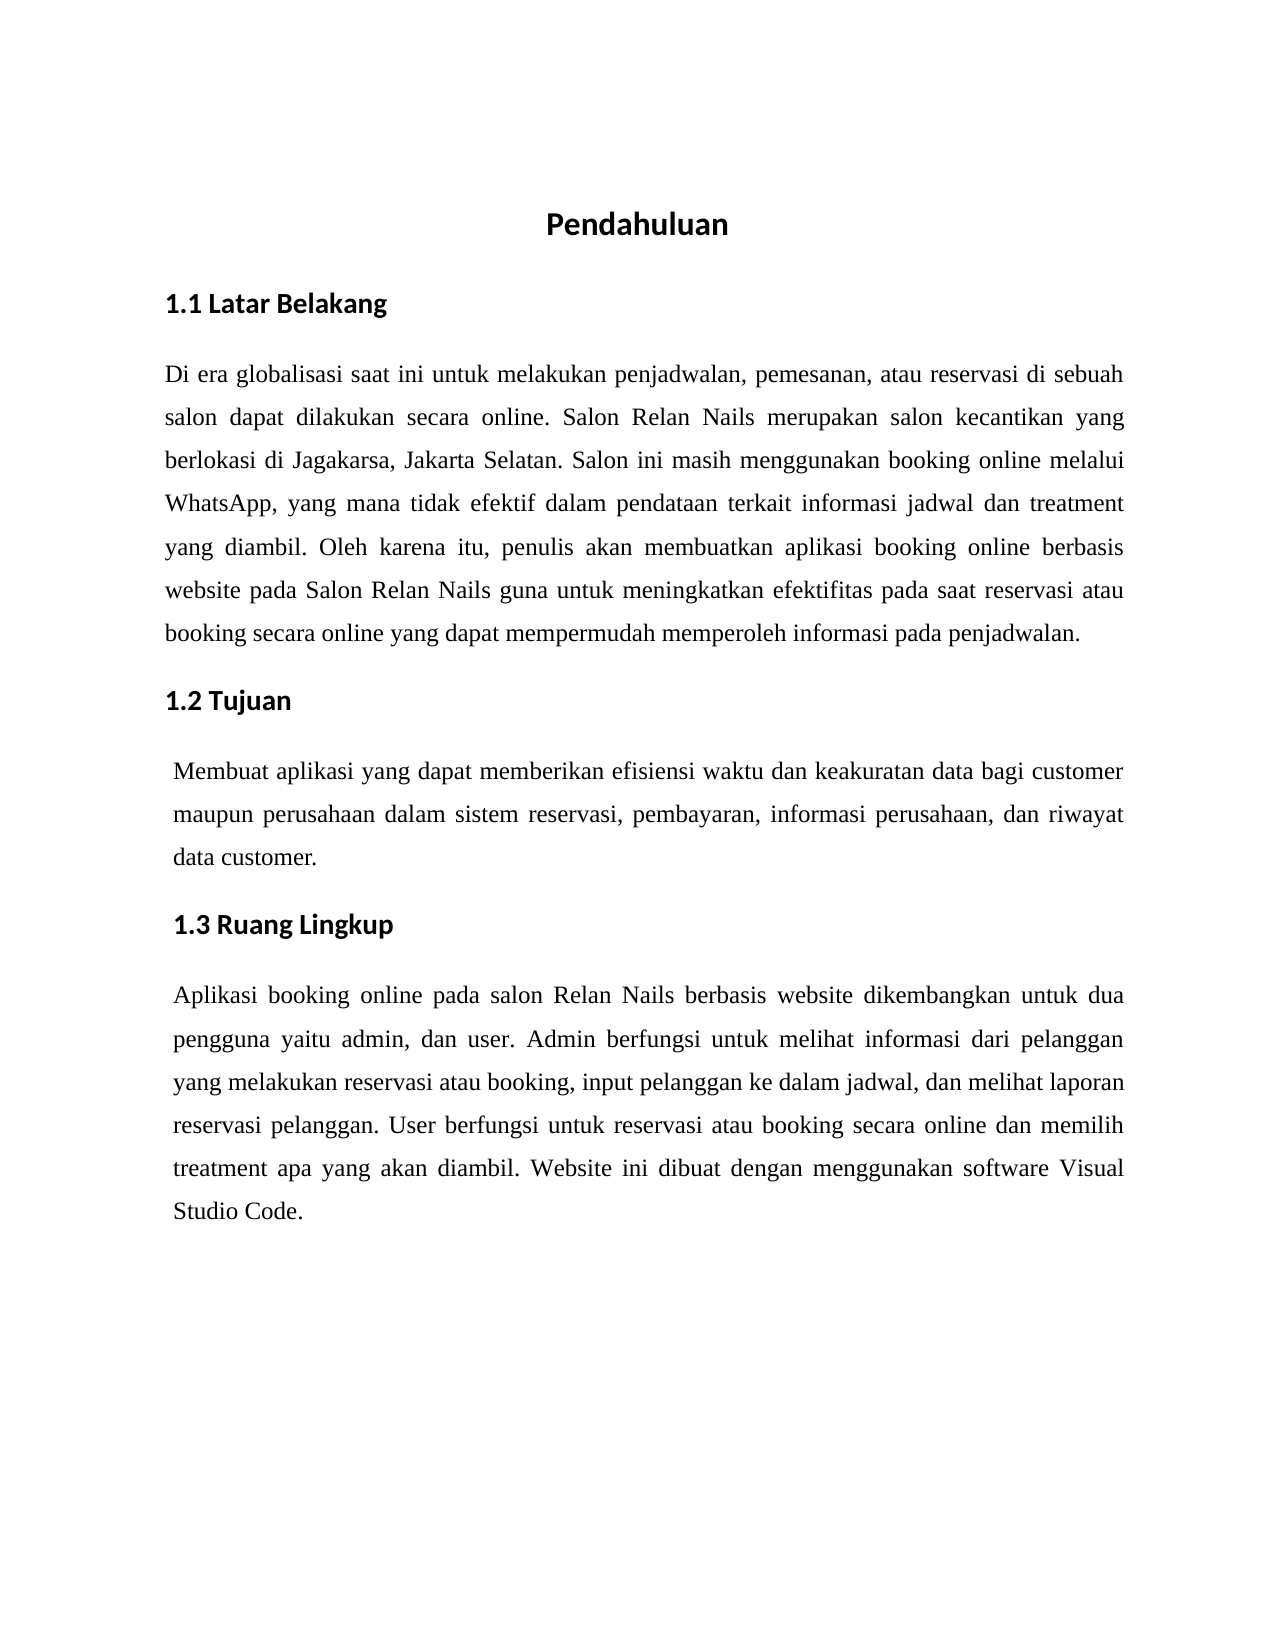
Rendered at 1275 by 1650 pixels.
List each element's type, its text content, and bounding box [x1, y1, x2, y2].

text 1.1 Latar Belakang [164, 285, 1125, 321]
text Di era globalisasi saat ini untuk melakukan penjadwalan, pemesanan, atau reservasi di sebuah salon dapat dilakukan secara online. Salon Relan Nails merupakan salon kecantikan yang berlokasi di Jagakarsa, Jakarta Selatan. Salon ini masih menggunakan booking online melalui WhatsApp, yang mana tidak efektif dalam pendataan terkait informasi jadwal dan treatment yang diambil. Oleh karena itu, penulis akan membuatkan aplikasi booking online berbasis website pada Salon Relan Nails guna untuk meningkatkan efektifitas pada saat reservasi atau booking secara online yang dapat mempermudah memperoleh informasi pada penjadwalan. [164, 359, 1125, 647]
text Membuat aplikasi yang dapat memberikan efisiensi waktu dan keakuratan data bagi customer maupun perusahaan dalam sistem reservasi, pembayaran, informasi perusahaan, dan riwayat data customer. [173, 756, 1125, 871]
text 1.2 Tujuan [164, 682, 1125, 717]
text Aplikasi booking online pada salon Relan Nails berbasis website dikembangkan untuk dua pengguna yaitu admin, dan user. Admin berfungsi untuk melihat informasi dari pelanggan yang melakukan reservasi atau booking, input pelanggan ke dalam jadwal, dan melihat laporan reservasi pelanggan. User berfungsi untuk reservasi atau booking secara online dan memilih treatment apa yang akan diambil. Website ini dibuat dengan menggunakan software Visual Studio Code. [173, 981, 1125, 1225]
text 1.3 Ruang Lingkup [173, 906, 1125, 942]
text Pendahuluan [150, 203, 1125, 244]
